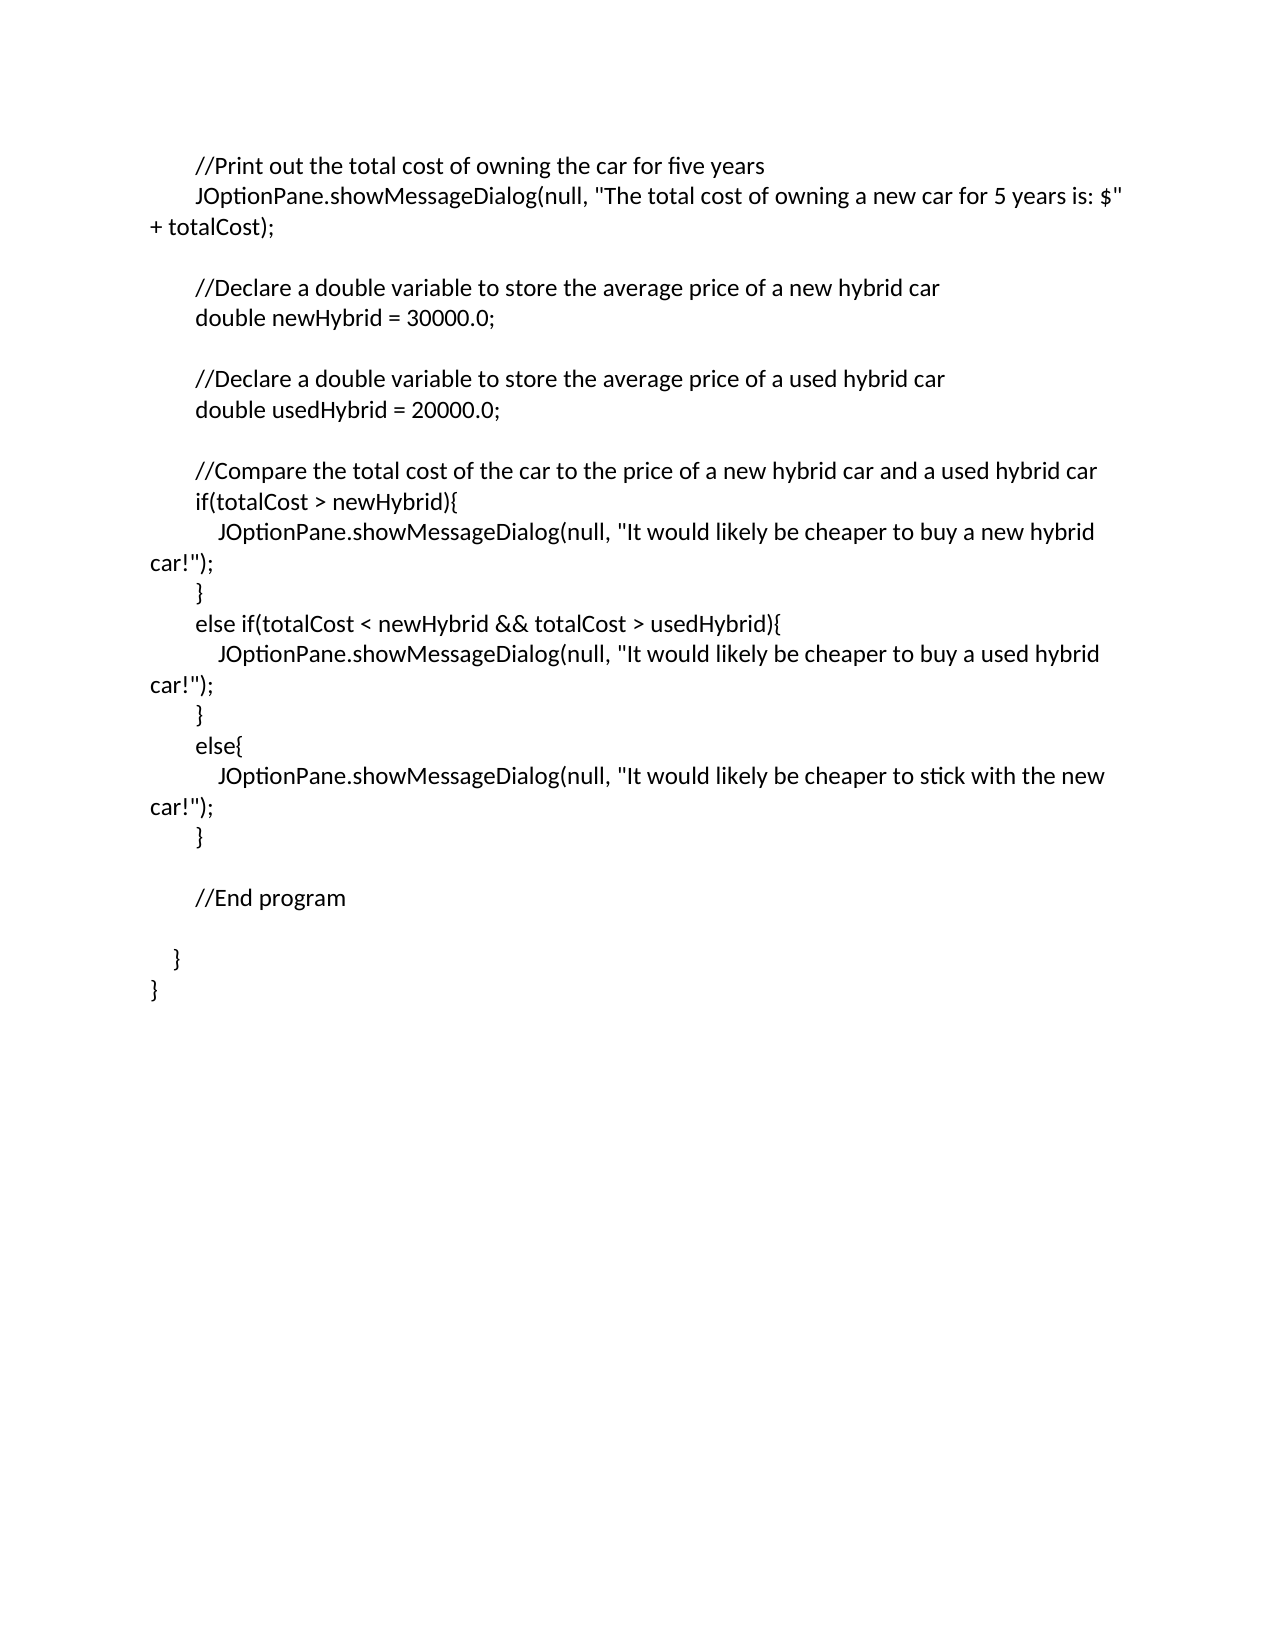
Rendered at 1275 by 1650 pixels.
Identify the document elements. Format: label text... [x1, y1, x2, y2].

text } [150, 943, 1125, 974]
text else{ [150, 730, 1125, 760]
text //Declare a double variable to store the average price of a new hybrid car [150, 272, 1125, 303]
text JOptionPane.showMessageDialog(null, "The total cost of owning a new car for 5 years is: $" + totalCost); [150, 181, 1125, 242]
text JOptionPane.showMessageDialog(null, "It would likely be cheaper to stick with the new car!"); [150, 760, 1125, 821]
text } [150, 577, 1125, 608]
text } [150, 974, 1125, 1004]
text double usedHybrid = 20000.0; [150, 394, 1125, 425]
text //End program [150, 882, 1125, 913]
text JOptionPane.showMessageDialog(null, "It would likely be cheaper to buy a new hybrid car!"); [150, 516, 1125, 577]
text } [150, 821, 1125, 852]
text //Compare the total cost of the car to the price of a new hybrid car and a used hybrid car [150, 455, 1125, 486]
text else if(totalCost < newHybrid && totalCost > usedHybrid){ [150, 608, 1125, 638]
text JOptionPane.showMessageDialog(null, "It would likely be cheaper to buy a used hybrid car!"); [150, 638, 1125, 699]
text double newHybrid = 30000.0; [150, 303, 1125, 333]
text } [150, 699, 1125, 730]
text //Print out the total cost of owning the car for five years [150, 150, 1125, 181]
text //Declare a double variable to store the average price of a used hybrid car [150, 364, 1125, 394]
text if(totalCost > newHybrid){ [150, 486, 1125, 516]
